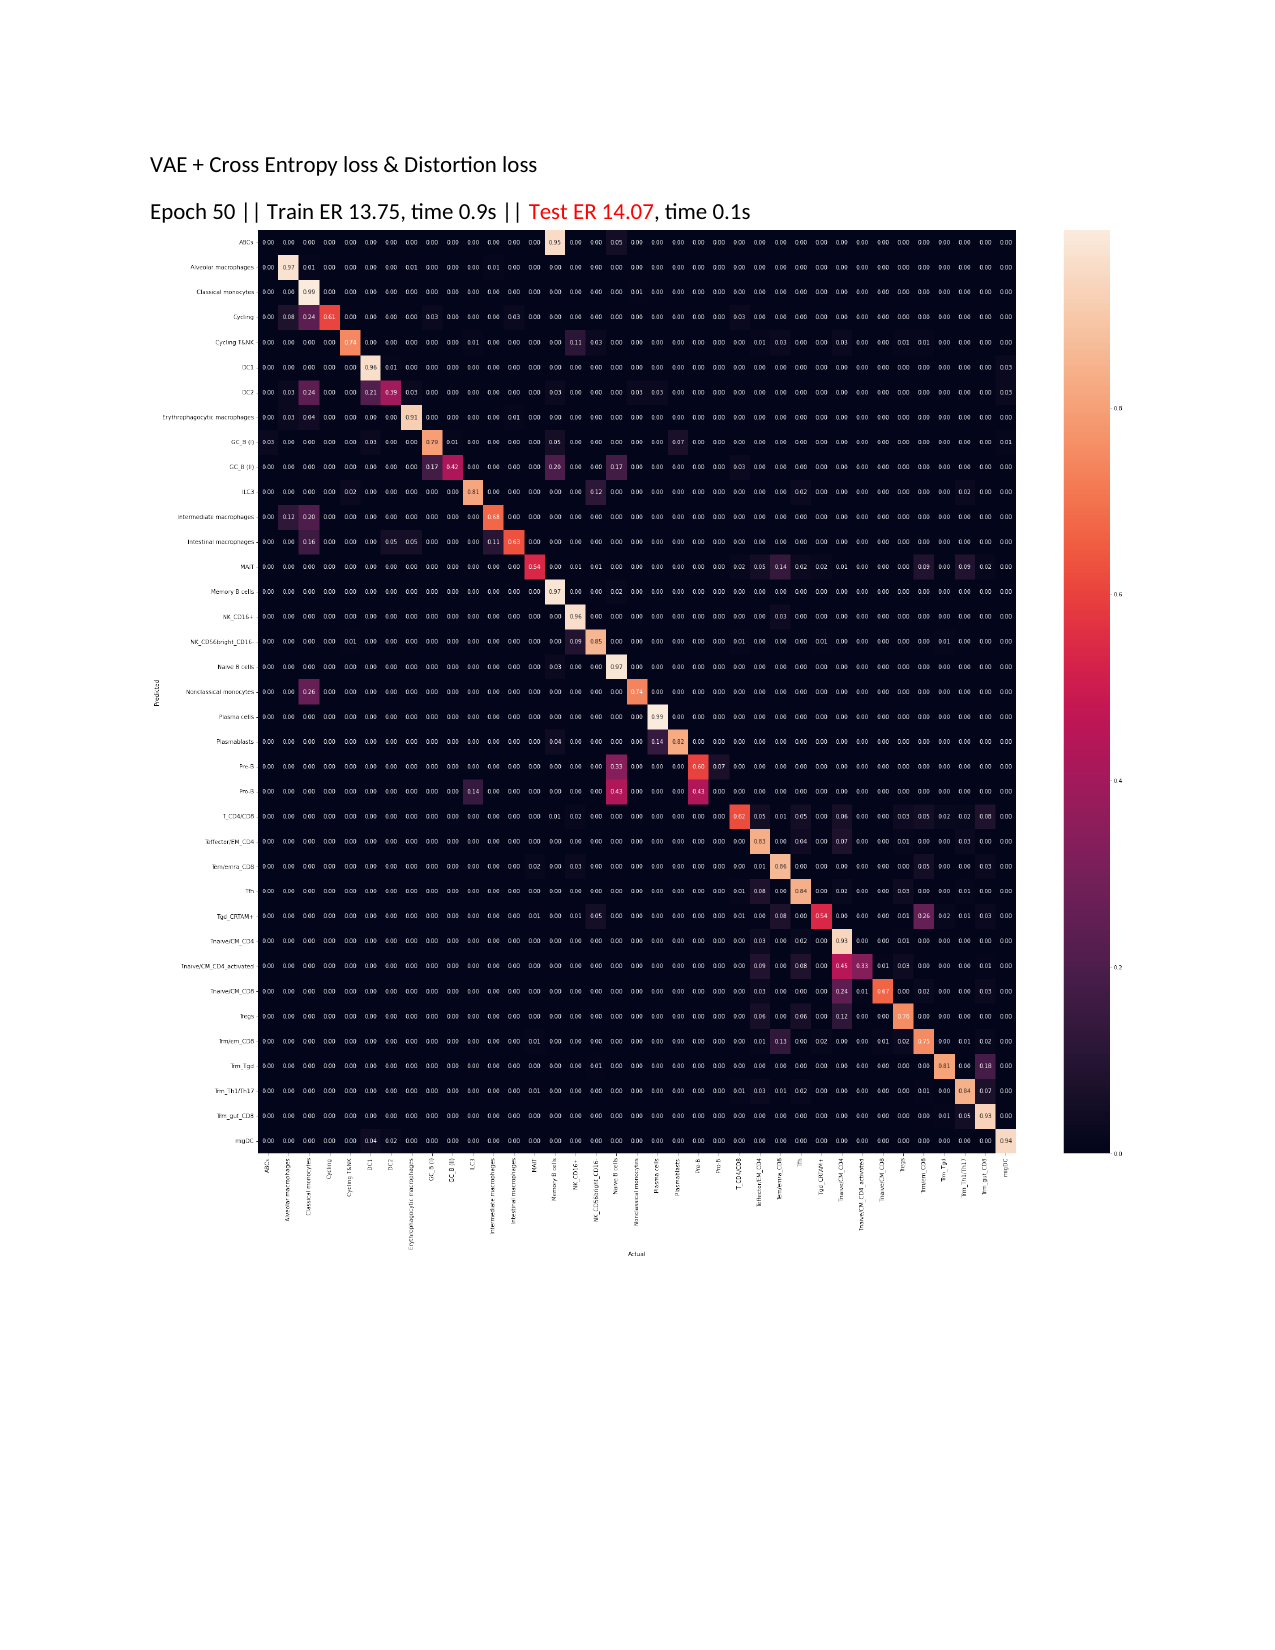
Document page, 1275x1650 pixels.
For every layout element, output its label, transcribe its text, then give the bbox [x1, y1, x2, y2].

picture [150, 227, 1125, 1261]
text Epoch 50 || Train ER 13.75, time 0.9s || Test ER 14.07, time 0.1s [150, 197, 1125, 227]
text VAE + Cross Entropy loss & Distortion loss [150, 150, 1125, 178]
